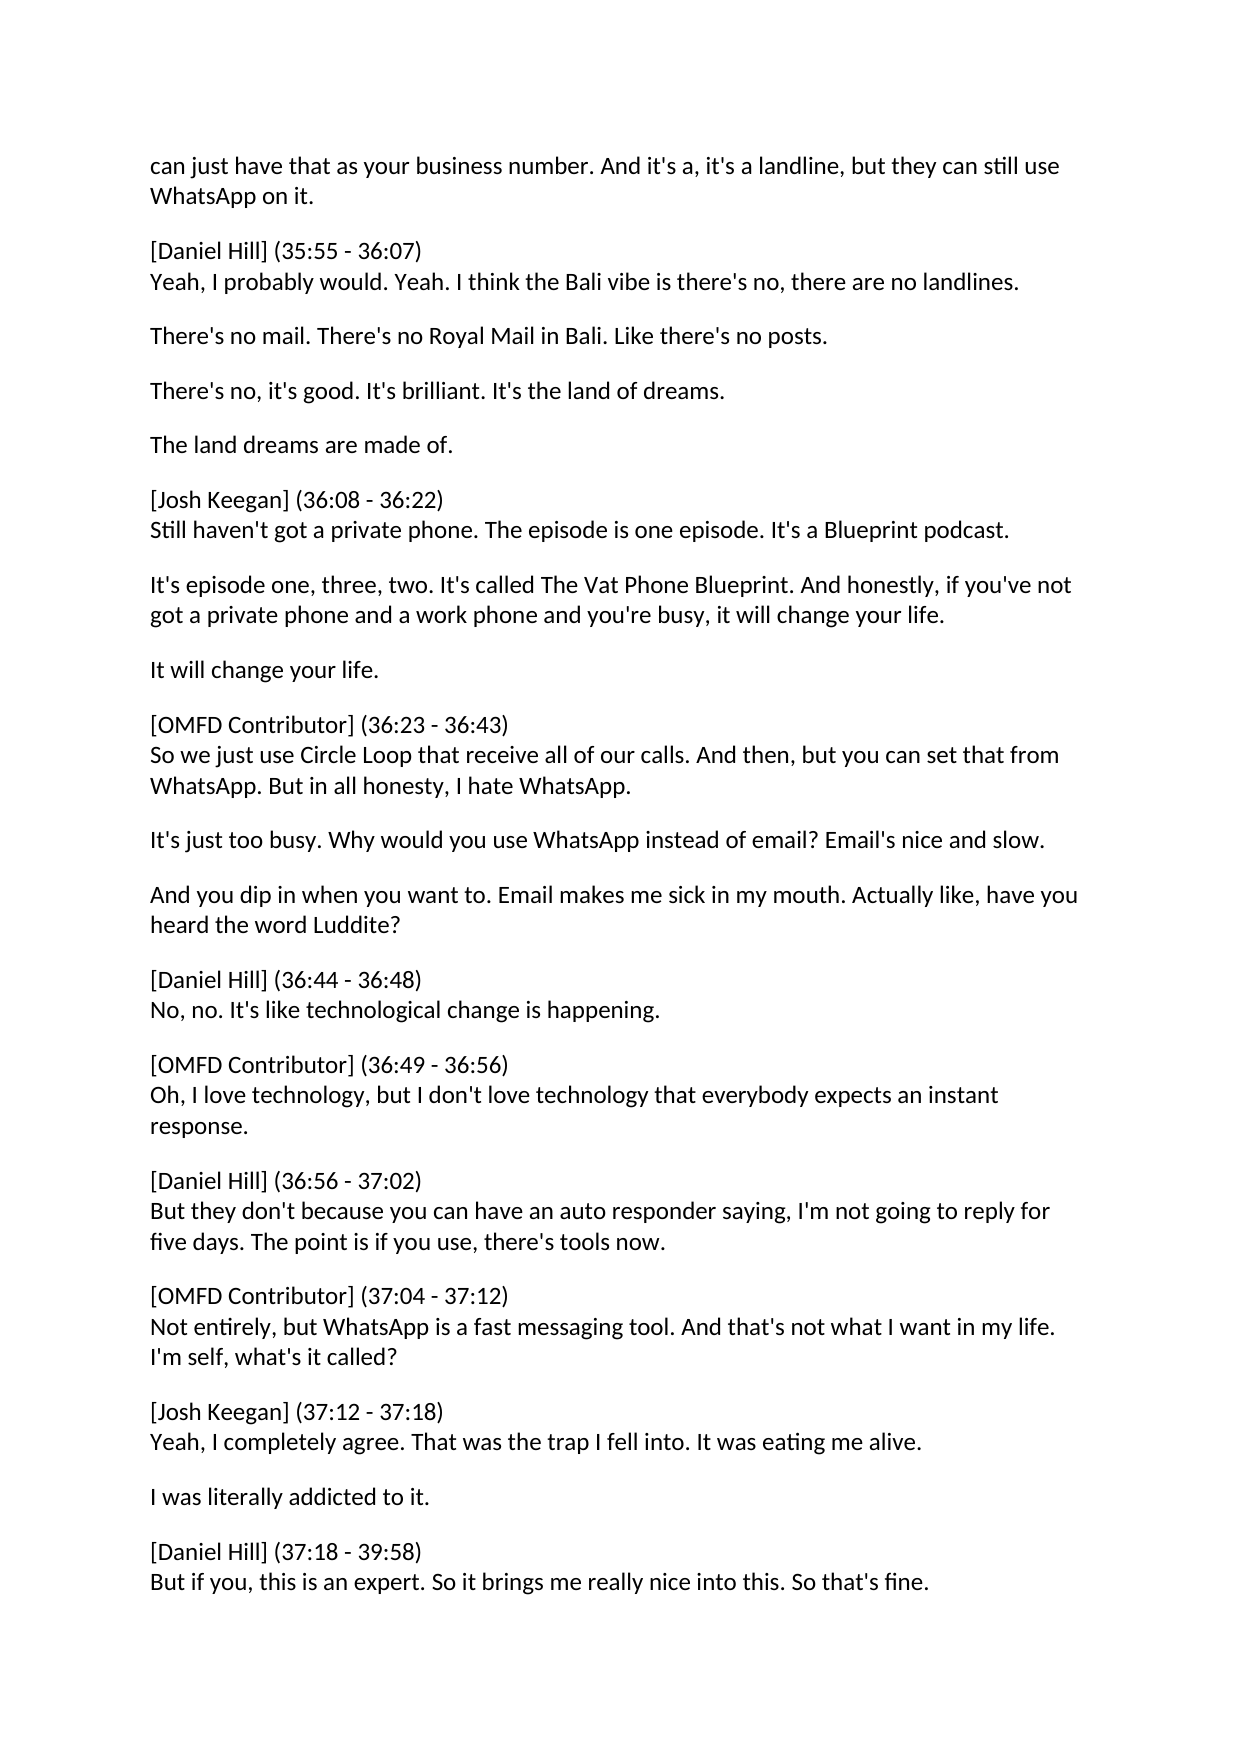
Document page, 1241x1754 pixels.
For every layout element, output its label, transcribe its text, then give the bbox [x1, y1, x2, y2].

text But if you, this is an expert. So it brings me really nice into this. So that's fine. [150, 1566, 1090, 1597]
text [OMFD Contributor] (36:49 - 36:56) [150, 1049, 1090, 1080]
text Still haven't got a private phone. The episode is one episode. It's a Blueprint podcast. [150, 514, 1090, 545]
text [OMFD Contributor] (36:23 - 36:43) [150, 709, 1090, 739]
text There's no mail. There's no Royal Mail in Bali. Like there's no posts. [150, 320, 1090, 351]
text Yeah, I completely agree. That was the trap I fell into. It was eating me alive. [150, 1427, 1090, 1457]
text It will change your life. [150, 654, 1090, 685]
text It's episode one, three, two. It's called The Vat Phone Blueprint. And honestly, if you've not got a private phone and a work phone and you're busy, it will change your life. [150, 569, 1090, 630]
text And you dip in when you want to. Email makes me sick in my mouth. Actually like, have you heard the word Luddite? [150, 879, 1090, 940]
text It's just too busy. Why would you use WhatsApp instead of email? Email's nice and slow. [150, 824, 1090, 855]
text There's no, it's good. It's brilliant. It's the land of dreams. [150, 375, 1090, 405]
text [OMFD Contributor] (37:04 - 37:12) [150, 1280, 1090, 1311]
text [Daniel Hill] (36:44 - 36:48) [150, 964, 1090, 994]
text No, no. It's like technological change is happening. [150, 994, 1090, 1025]
text Oh, I love technology, but I don't love technology that everybody expects an instant response. [150, 1080, 1090, 1141]
text Yeah, I probably would. Yeah. I think the Bali vibe is there's no, there are no landlines. [150, 266, 1090, 296]
text So we just use Circle Loop that receive all of our calls. And then, but you can set that from WhatsApp. But in all honesty, I hate WhatsApp. [150, 739, 1090, 800]
text But they don't because you can have an auto responder saying, I'm not going to reply for five days. The point is if you use, there's tools now. [150, 1195, 1090, 1256]
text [150, 150, 1090, 211]
text [Josh Keegan] (36:08 - 36:22) [150, 484, 1090, 514]
text [Daniel Hill] (37:18 - 39:58) [150, 1536, 1090, 1566]
text The land dreams are made of. [150, 429, 1090, 460]
text [Daniel Hill] (36:56 - 37:02) [150, 1165, 1090, 1195]
text [Josh Keegan] (37:12 - 37:18) [150, 1396, 1090, 1427]
text [Daniel Hill] (35:55 - 36:07) [150, 235, 1090, 266]
text I was literally addicted to it. [150, 1481, 1090, 1512]
text Not entirely, but WhatsApp is a fast messaging tool. And that's not what I want in my life. I'm self, what's it called? [150, 1311, 1090, 1372]
